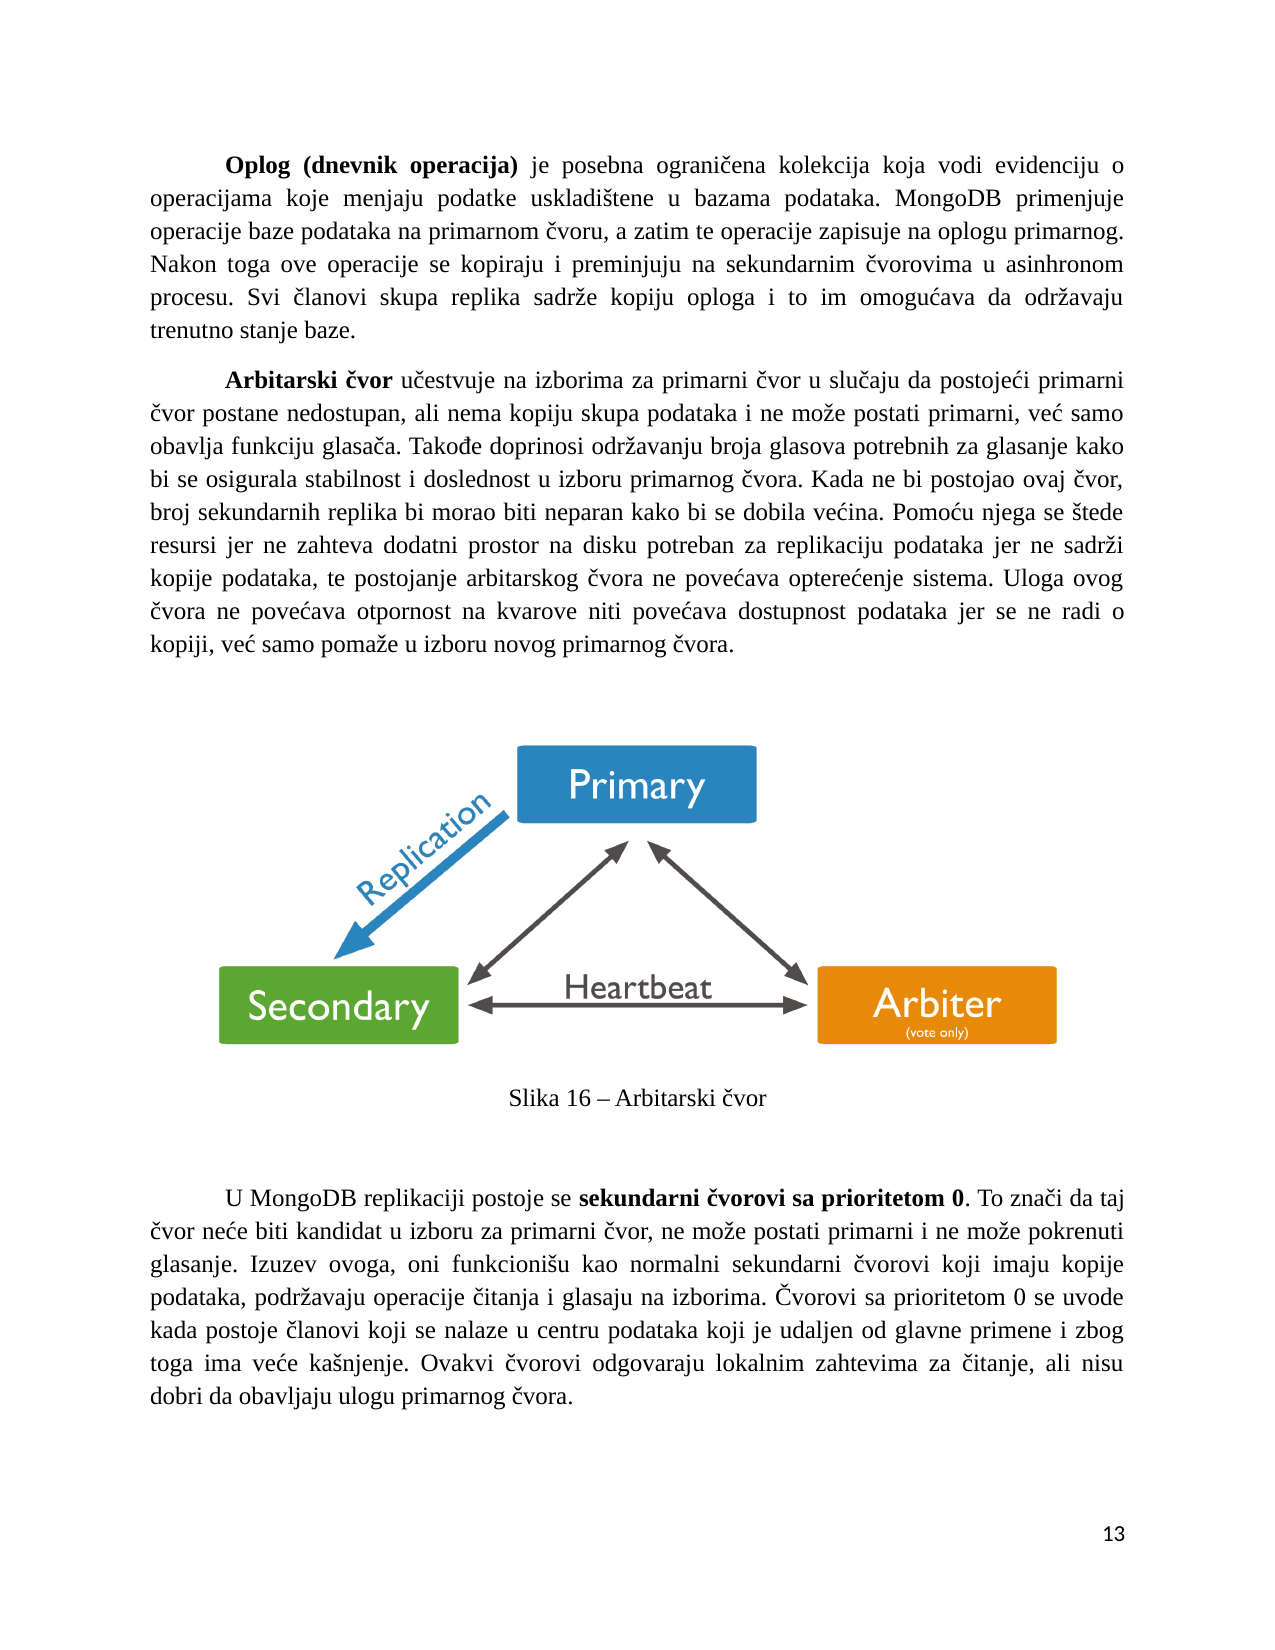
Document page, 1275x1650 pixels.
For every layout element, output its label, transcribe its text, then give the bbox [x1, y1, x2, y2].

text Oplog (dnevnik operacija) je posebna ograničena kolekcija koja vodi evidenciju o operacijama koje menjaju podatke uskladištene u bazama podataka. MongoDB primenjuje operacije baze podataka na primarnom čvoru, a zatim te operacije zapisuje na oplogu primarnog. Nakon toga ove operacije se kopiraju i preminjuju na sekundarnim čvorovima u asinhronom procesu. Svi članovi skupa replika sadrže kopiju oploga i to im omogućava da održavaju trenutno stanje baze. [150, 150, 1125, 344]
text Slika 16 – Arbitarski čvor [150, 1083, 1125, 1112]
text U MongoDB replikaciji postoje se sekundarni čvorovi sa prioritetom 0. To znači da taj čvor neće biti kandidat u izboru za primarni čvor, ne može postati primarni i ne može pokrenuti glasanje. Izuzev ovoga, oni funkcionišu kao normalni sekundarni čvorovi koji imaju kopije podataka, podržavaju operacije čitanja i glasaju na izborima. Čvorovi sa prioritetom 0 se uvode kada postoje članovi koji se nalaze u centru podataka koji je udaljen od glavne primene i zbog toga ima veće kašnjenje. Ovakvi čvorovi odgovaraju lokalnim zahtevima za čitanje, ali nisu dobri da obavljaju ulogu primarnog čvora. [150, 1183, 1125, 1410]
picture [195, 728, 1080, 1063]
text Arbitarski čvor učestvuje na izborima za primarni čvor u slučaju da postojeći primarni čvor postane nedostupan, ali nema kopiju skupa podataka i ne može postati primarni, već samo obavlja funkciju glasača. Takođe doprinosi održavanju broja glasova potrebnih za glasanje kako bi se osigurala stabilnost i doslednost u izboru primarnog čvora. Kada ne bi postojao ovaj čvor, broj sekundarnih replika bi morao biti neparan kako bi se dobila većina. Pomoću njega se štede resursi jer ne zahteva dodatni prostor na disku potreban za replikaciju podataka jer ne sadrži kopije podataka, te postojanje arbitarskog čvora ne povećava opterećenje sistema. Uloga ovog čvora ne povećava otpornost na kvarove niti povećava dostupnost podataka jer se ne radi o kopiji, već samo pomaže u izboru novog primarnog čvora. [150, 365, 1125, 658]
